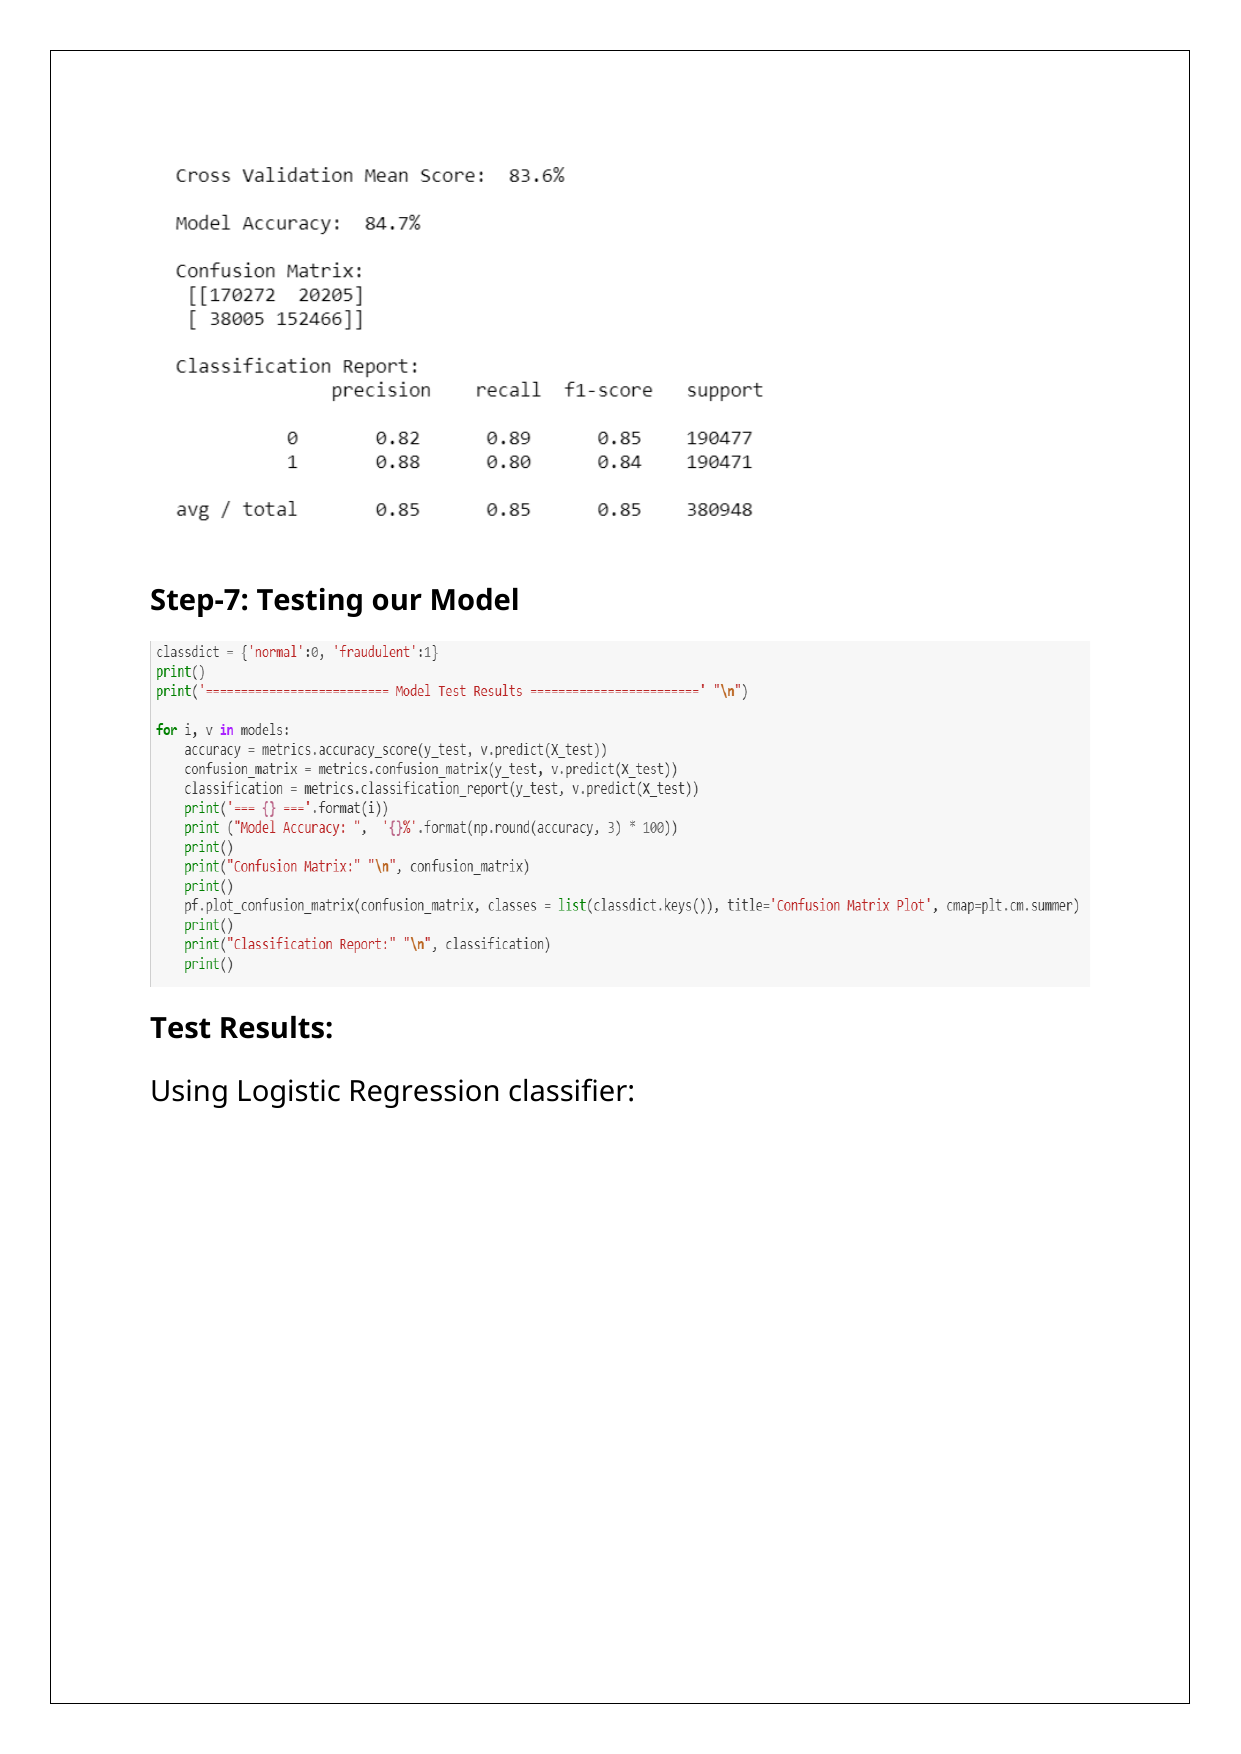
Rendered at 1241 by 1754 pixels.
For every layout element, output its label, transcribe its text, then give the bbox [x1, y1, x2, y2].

text Using Logistic Regression classifier: [150, 1070, 1090, 1110]
picture [150, 641, 1091, 987]
picture [150, 150, 997, 559]
text Test Results: [150, 1008, 1090, 1047]
text Step-7: Testing our Model [150, 579, 1090, 619]
